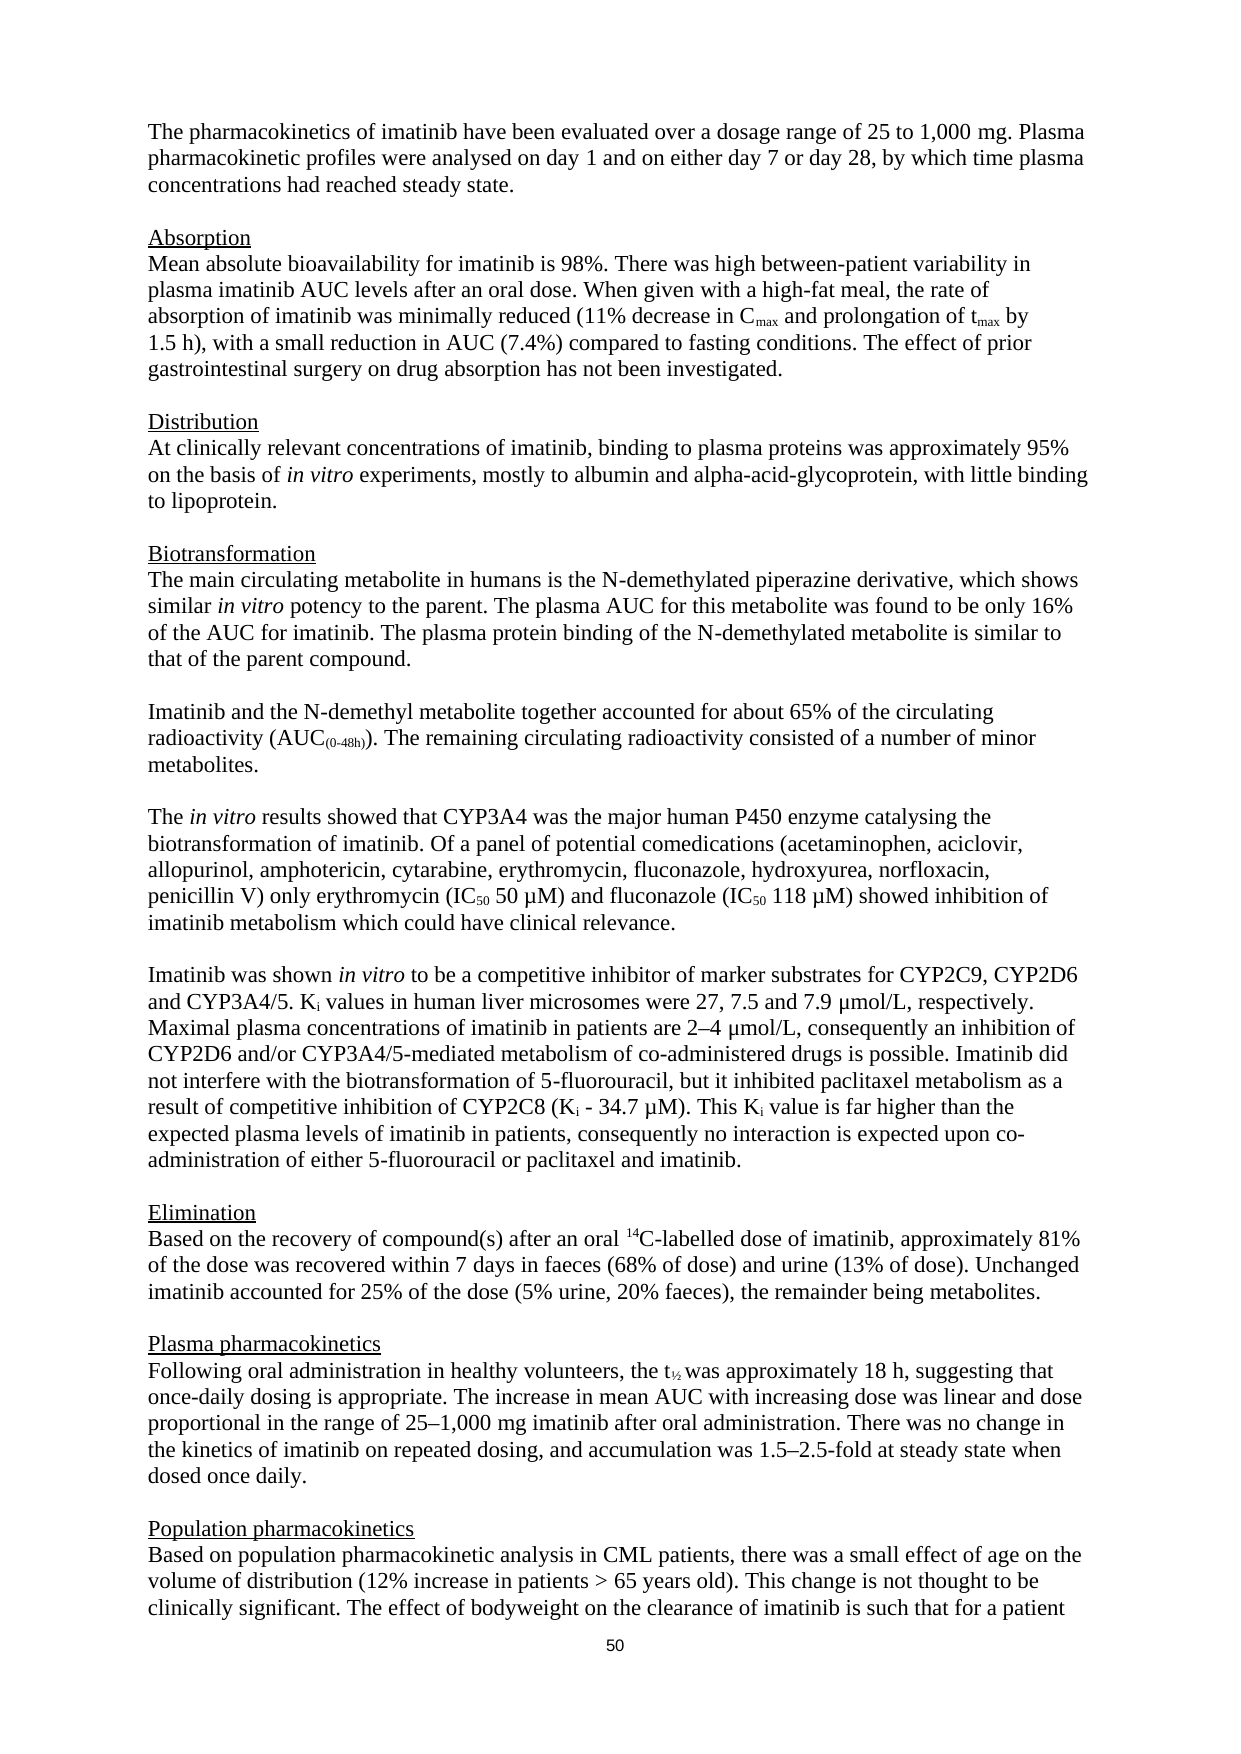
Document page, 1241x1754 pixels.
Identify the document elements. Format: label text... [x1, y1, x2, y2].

text Absorption [148, 223, 1092, 250]
text Elimination [148, 1199, 1092, 1225]
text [148, 1541, 1092, 1620]
text Imatinib and the N-demethyl metabolite together accounted for about 65% of the circulating radioactivity (AUC(0-48h)). The remaining circulating radioactivity consisted of a number of minor metabolites. [148, 698, 1092, 777]
text Mean absolute bioavailability for imatinib is 98%. There was high between-patient variability in plasma imatinib AUC levels after an oral dose. When given with a high-fat meal, the rate of absorption of imatinib was minimally reduced (11% decrease in Cmax and prolongation of tmax by 1.5 h), with a small reduction in AUC (7.4%) compared to fasting conditions. The effect of prior gastrointestinal surgery on drug absorption has not been investigated. [148, 250, 1092, 382]
text Biotransformation [148, 540, 1092, 566]
text The main circulating metabolite in humans is the N-demethylated piperazine derivative, which shows similar in vitro potency to the parent. The plasma AUC for this metabolite was found to be only 16% of the AUC for imatinib. The plasma protein binding of the N-demethylated metabolite is similar to that of the parent compound. [148, 566, 1092, 672]
text Population pharmacokinetics [148, 1515, 1092, 1541]
text At clinically relevant concentrations of imatinib, binding to plasma proteins was approximately 95% on the basis of in vitro experiments, mostly to albumin and alpha-acid-glycoprotein, with little binding to lipoprotein. [148, 434, 1092, 513]
text Imatinib was shown in vitro to be a competitive inhibitor of marker substrates for CYP2C9, CYP2D6 and CYP3A4/5. Ki values in human liver microsomes were 27, 7.5 and 7.9 μmol/L, respectively. Maximal plasma concentrations of imatinib in patients are 2–4 μmol/L, consequently an inhibition of CYP2D6 and/or CYP3A4/5-mediated metabolism of co-administered drugs is possible. Imatinib did not interfere with the biotransformation of 5-fluorouracil, but it inhibited paclitaxel metabolism as a result of competitive inhibition of CYP2C8 (Ki - 34.7 µM). This Ki value is far higher than the expected plasma levels of imatinib in patients, consequently no interaction is expected upon co-administration of either 5-fluorouracil or paclitaxel and imatinib. [148, 961, 1092, 1172]
text Following oral administration in healthy volunteers, the t½ was approximately 18 h, suggesting that once-daily dosing is appropriate. The increase in mean AUC with increasing dose was linear and dose proportional in the range of 25–1,000 mg imatinib after oral administration. There was no change in the kinetics of imatinib on repeated dosing, and accumulation was 1.5–2.5-fold at steady state when dosed once daily. [148, 1357, 1092, 1488]
text Distribution [148, 408, 1092, 434]
text The in vitro results showed that CYP3A4 was the major human P450 enzyme catalysing the biotransformation of imatinib. Of a panel of potential comedications (acetaminophen, aciclovir, allopurinol, amphotericin, cytarabine, erythromycin, fluconazole, hydroxyurea, norfloxacin, penicillin V) only erythromycin (IC50 50 µM) and fluconazole (IC50 118 µM) showed inhibition of imatinib metabolism which could have clinical relevance. [148, 803, 1092, 935]
text The pharmacokinetics of imatinib have been evaluated over a dosage range of 25 to 1,000 mg. Plasma pharmacokinetic profiles were analysed on day 1 and on either day 7 or day 28, by which time plasma concentrations had reached steady state. [148, 118, 1092, 197]
text Based on the recovery of compound(s) after an oral 14C-labelled dose of imatinib, approximately 81% of the dose was recovered within 7 days in faeces (68% of dose) and urine (13% of dose). Unchanged imatinib accounted for 25% of the dose (5% urine, 20% faeces), the remainder being metabolites. [148, 1225, 1092, 1304]
text Plasma pharmacokinetics [148, 1330, 1092, 1357]
